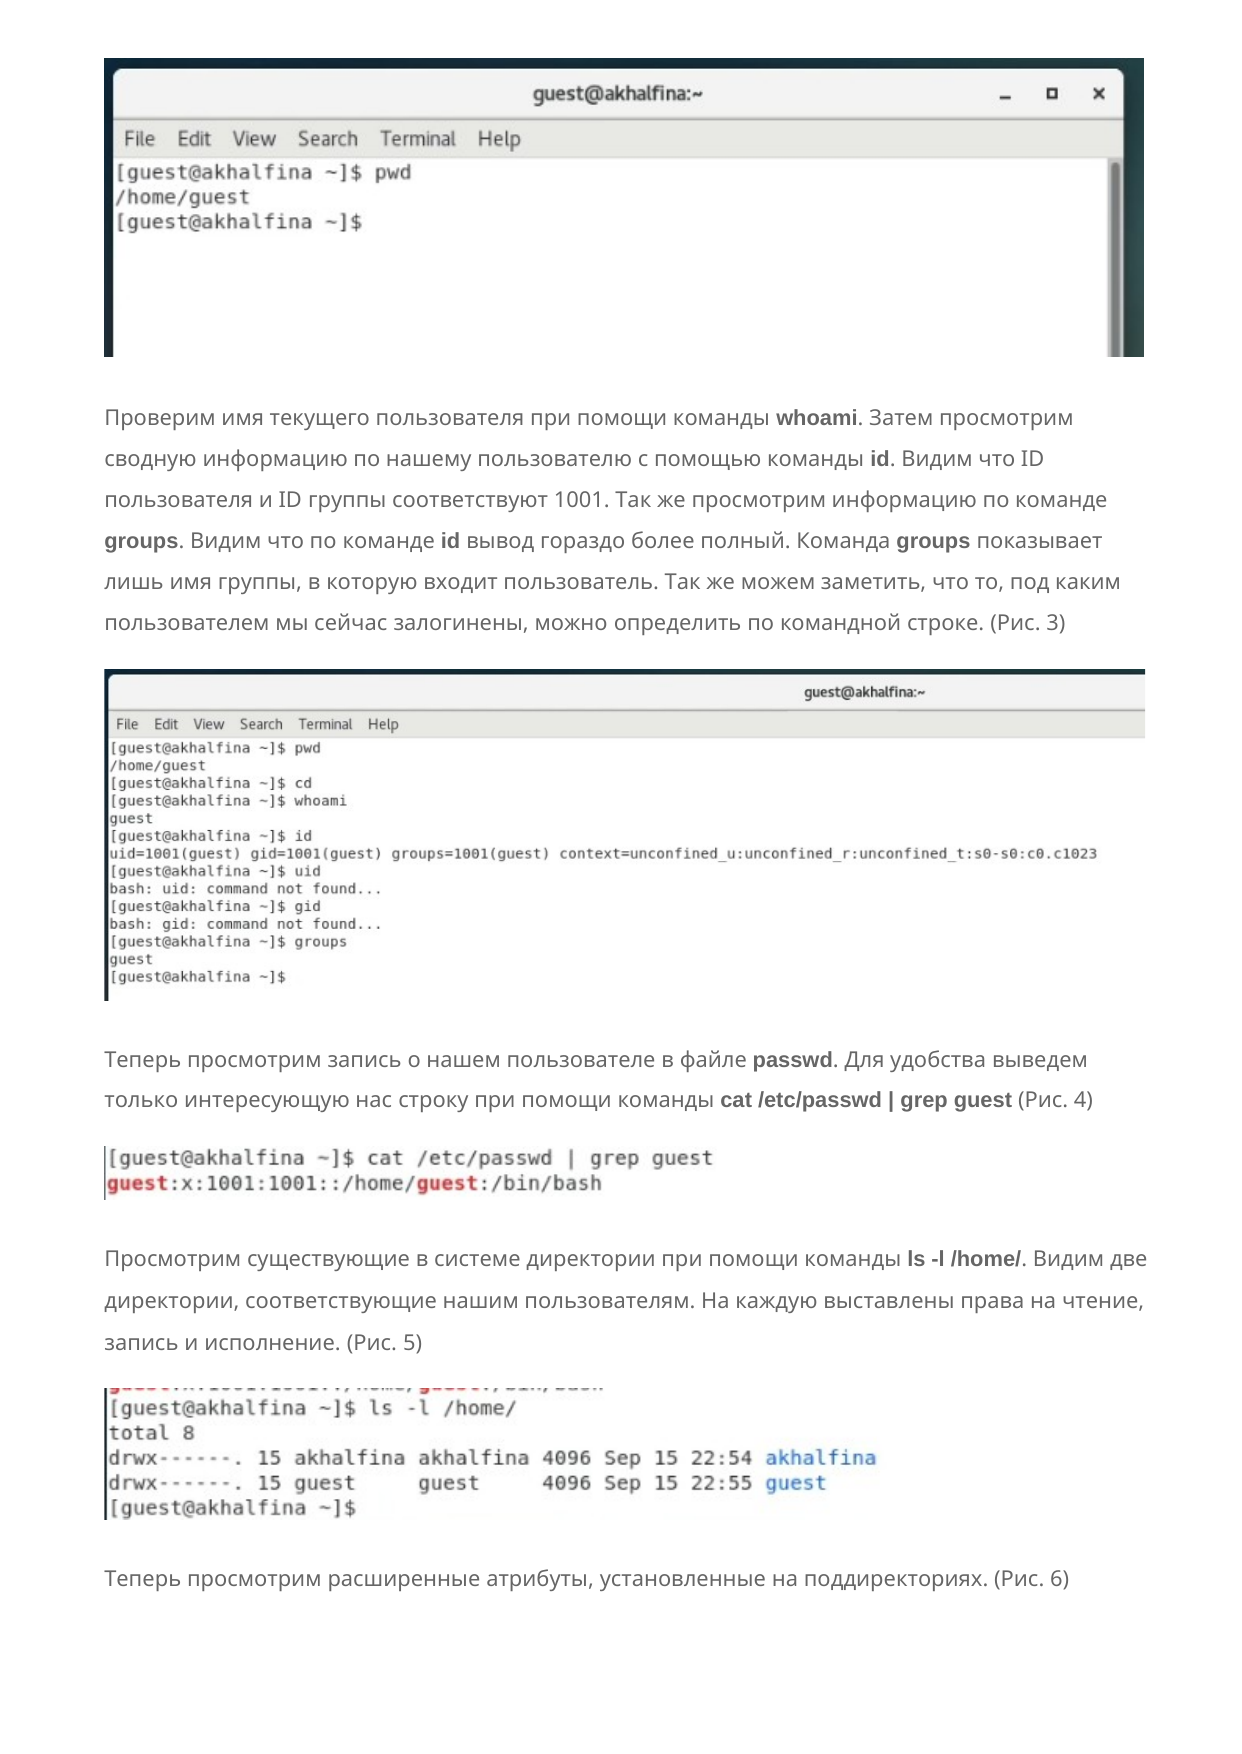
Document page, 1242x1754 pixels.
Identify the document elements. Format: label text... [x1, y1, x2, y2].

text Теперь просмотрим расширенные атрибуты, установленные на поддиректориях. (Рис. 6) [104, 1563, 1152, 1593]
text Теперь просмотрим запись о нашем пользователе в файле passwd. Для удобства выведем только интересующую нас строку при помощи команды cat /etc/passwd | grep guest (Рис. 4) [104, 1044, 1152, 1114]
text Проверим имя текущего пользователя при помощи команды whoami. Затем просмотрим сводную информацию по нашему пользователю с помощью команды id. Видим что ID пользователя и ID группы соответствуют 1001. Так же просмотрим информацию по команде groups. Видим что по команде id вывод гораздо более полный. Команда groups показывает лишь имя группы, в которую входит пользователь. Так же можем заметить, что то, под каким пользователем мы сейчас залогинены, можно определить по командной строке. (Рис. 3) [104, 402, 1152, 637]
picture [104, 669, 1146, 1001]
text Просмотрим существующие в системе директории при помощи команды ls -l /home/. Видим две директории, соответствующие нашим пользователям. На каждую выставлены права на чтение, запись и исполнение. (Рис. 5) [104, 1243, 1152, 1357]
picture [104, 1146, 717, 1200]
picture [104, 58, 1144, 357]
picture [104, 1388, 930, 1520]
